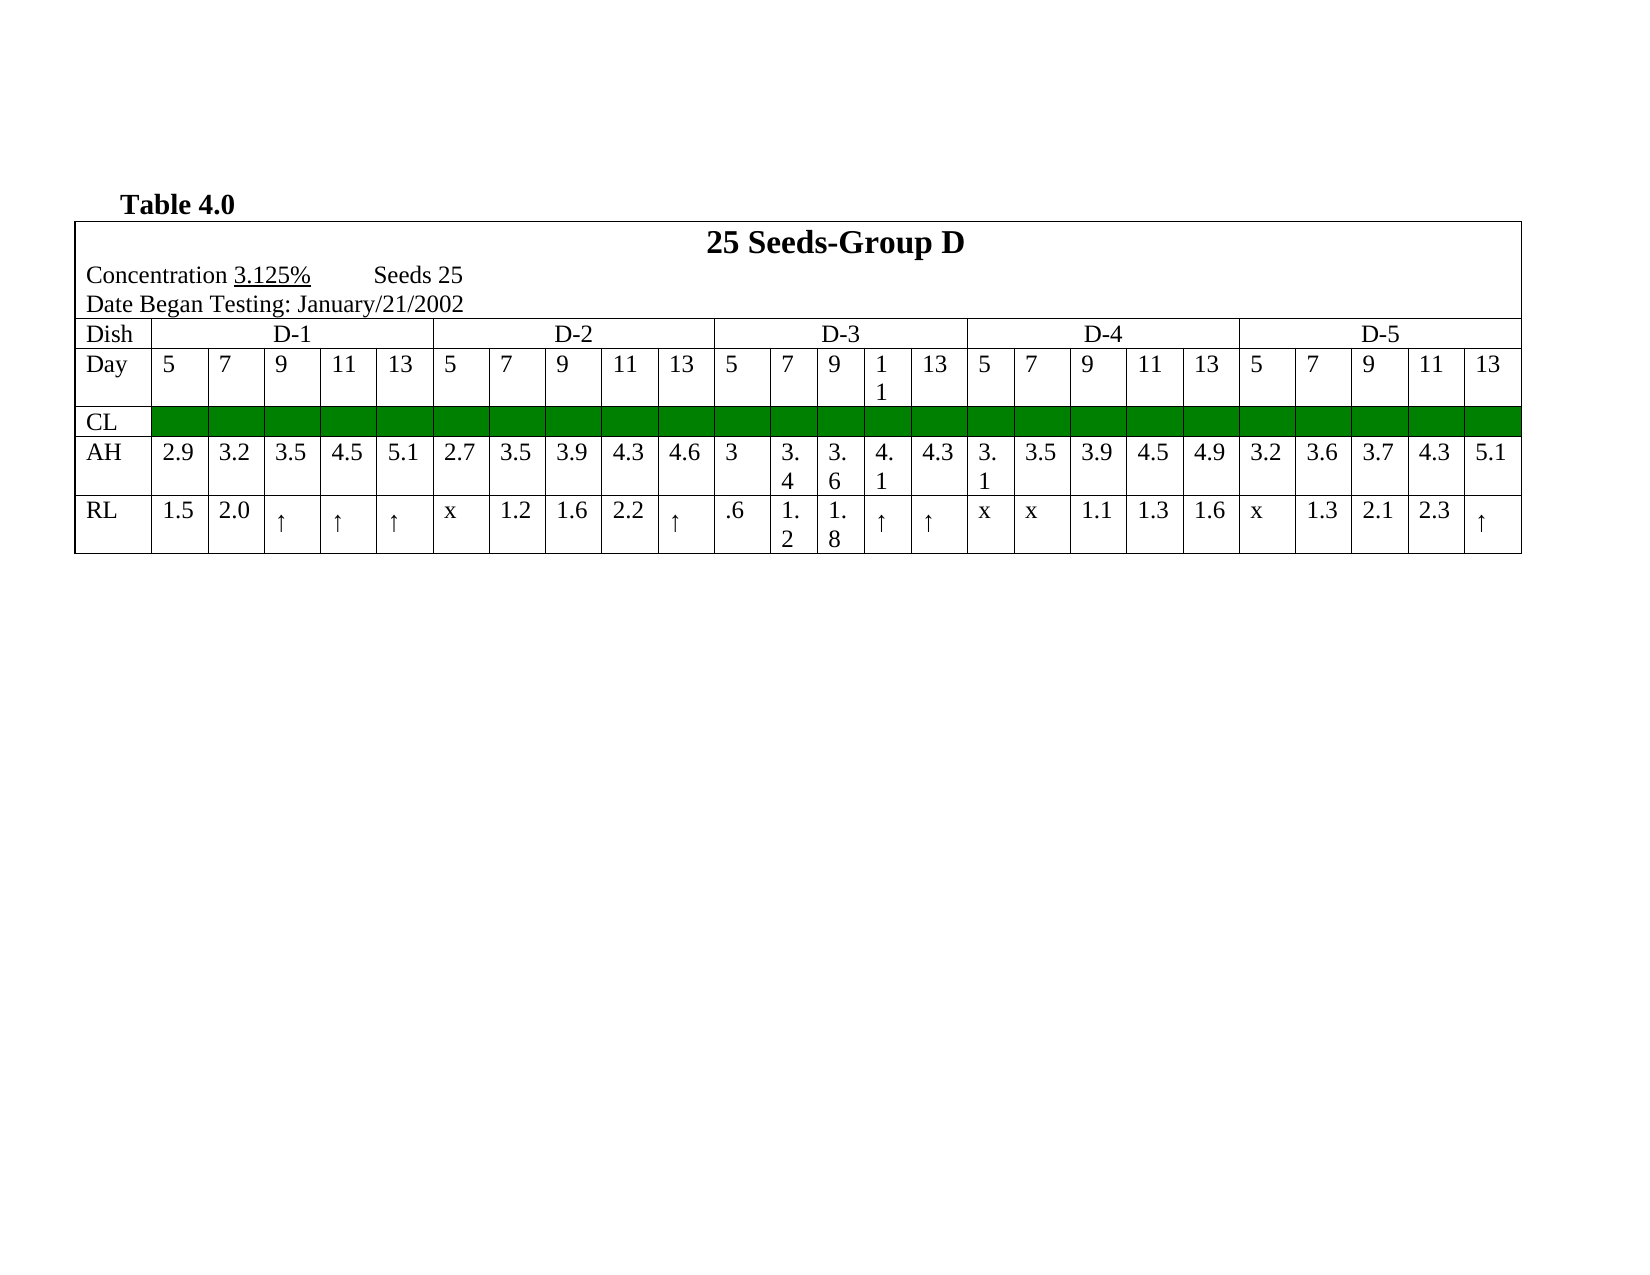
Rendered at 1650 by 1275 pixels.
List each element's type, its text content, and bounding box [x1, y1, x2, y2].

table_cell 13 [912, 349, 967, 406]
table_cell 13 [1465, 349, 1521, 406]
table_cell x [1240, 496, 1295, 553]
table_cell 3.9 [546, 437, 601, 494]
table_cell 11 [1127, 349, 1183, 406]
table_cell 13 [377, 349, 433, 406]
table_cell 1.3 [1296, 496, 1351, 553]
table_cell 5.1 [1465, 437, 1521, 494]
table_cell [1184, 407, 1239, 436]
table_cell 3.5 [1015, 437, 1070, 494]
table_cell ↑ [912, 496, 967, 553]
table_cell 9 [818, 349, 864, 406]
table_cell [490, 407, 545, 436]
table_cell 2.3 [1409, 496, 1464, 553]
table_cell [659, 407, 714, 436]
table_cell [1296, 407, 1351, 436]
table_cell x [434, 496, 489, 553]
table_cell [265, 407, 320, 436]
table_cell 5.1 [377, 437, 433, 494]
table_cell ↑ [265, 496, 320, 553]
table_cell 11 [1409, 349, 1464, 406]
table_cell D-2 [434, 319, 714, 348]
table_cell 9 [265, 349, 320, 406]
table_cell D-3 [715, 319, 967, 348]
table_cell 3.2 [209, 437, 264, 494]
table_cell CL [76, 407, 151, 436]
table_cell 3.4 [771, 437, 817, 494]
table_cell 3.9 [1071, 437, 1126, 494]
table_cell 4.5 [1127, 437, 1183, 494]
table_cell 1.3 [1127, 496, 1183, 553]
table_cell [1127, 407, 1183, 436]
table_cell 4.9 [1184, 437, 1239, 494]
table_cell 4.3 [602, 437, 658, 494]
table_cell 3.1 [968, 437, 1014, 494]
table_cell 2.9 [152, 437, 208, 494]
table_cell 11 [321, 349, 376, 406]
table_cell D-4 [968, 319, 1239, 348]
table_cell 13 [1184, 349, 1239, 406]
table_cell [1409, 407, 1464, 436]
table_cell 3.6 [1296, 437, 1351, 494]
table_cell 5 [434, 349, 489, 406]
table_cell 7 [209, 349, 264, 406]
table_cell 11 [865, 349, 911, 406]
table_cell 1.6 [546, 496, 601, 553]
table_cell 4.6 [659, 437, 714, 494]
table_cell 2.0 [209, 496, 264, 553]
table_cell ↑ [659, 496, 714, 553]
table_cell 3.2 [1240, 437, 1295, 494]
table_cell [818, 407, 864, 436]
table_cell [152, 407, 208, 436]
table_cell 2.7 [434, 437, 489, 494]
table_cell 1.1 [1071, 496, 1126, 553]
table_cell 4.3 [912, 437, 967, 494]
table_cell 1.2 [490, 496, 545, 553]
table_cell [912, 407, 967, 436]
table_cell 3.6 [818, 437, 864, 494]
table_cell ↑ [321, 496, 376, 553]
table_cell D-5 [1240, 319, 1521, 348]
table_cell [865, 407, 911, 436]
table_cell [968, 407, 1014, 436]
table_cell [771, 407, 817, 436]
table_cell 1.6 [1184, 496, 1239, 553]
table_cell 2.1 [1352, 496, 1408, 553]
table_cell 11 [602, 349, 658, 406]
table_cell 3.5 [490, 437, 545, 494]
table_cell 2.2 [602, 496, 658, 553]
table_cell [321, 407, 376, 436]
table_cell ↑ [377, 496, 433, 553]
table_cell x [1015, 496, 1070, 553]
table_cell [209, 407, 264, 436]
table_header 25 Seeds-Group D Concentration 3.125% Seeds 25 Date Began Testing: January/21/2002 [76, 222, 1521, 318]
table_cell [1465, 407, 1521, 436]
table_cell [546, 407, 601, 436]
table_cell [1352, 407, 1408, 436]
table_cell D-1 [152, 319, 433, 348]
table_cell 4.5 [321, 437, 376, 494]
table_cell .6 [715, 496, 770, 553]
table_cell ↑ [1465, 496, 1521, 553]
table_cell 9 [546, 349, 601, 406]
table_cell 7 [771, 349, 817, 406]
table_cell ↑ [865, 496, 911, 553]
table_cell x [968, 496, 1014, 553]
subtitle Table 4.0 [75, 187, 1500, 221]
table_cell 3.5 [265, 437, 320, 494]
table_cell [377, 407, 433, 436]
table_cell 5 [715, 349, 770, 406]
table_cell 7 [1296, 349, 1351, 406]
table_cell [434, 407, 489, 436]
table_cell 1.2 [771, 496, 817, 553]
table_cell 5 [968, 349, 1014, 406]
table_cell [602, 407, 658, 436]
table_cell 9 [1071, 349, 1126, 406]
table_cell 1.5 [152, 496, 208, 553]
table_cell [715, 407, 770, 436]
table_cell Dish [76, 319, 151, 348]
table_cell 3 [715, 437, 770, 494]
table_cell [1240, 407, 1295, 436]
table_cell 7 [490, 349, 545, 406]
table_cell 3.7 [1352, 437, 1408, 494]
table_cell 9 [1352, 349, 1408, 406]
table_cell 13 [659, 349, 714, 406]
table_cell 4.1 [865, 437, 911, 494]
table_cell AH [76, 437, 151, 494]
table_cell 5 [1240, 349, 1295, 406]
table_cell [1071, 407, 1126, 436]
table_cell 5 [152, 349, 208, 406]
table_cell 7 [1015, 349, 1070, 406]
table_cell RL [76, 496, 151, 553]
table_cell 4.3 [1409, 437, 1464, 494]
table_cell Day [76, 349, 151, 406]
table_cell [1015, 407, 1070, 436]
table_cell 1.8 [818, 496, 864, 553]
